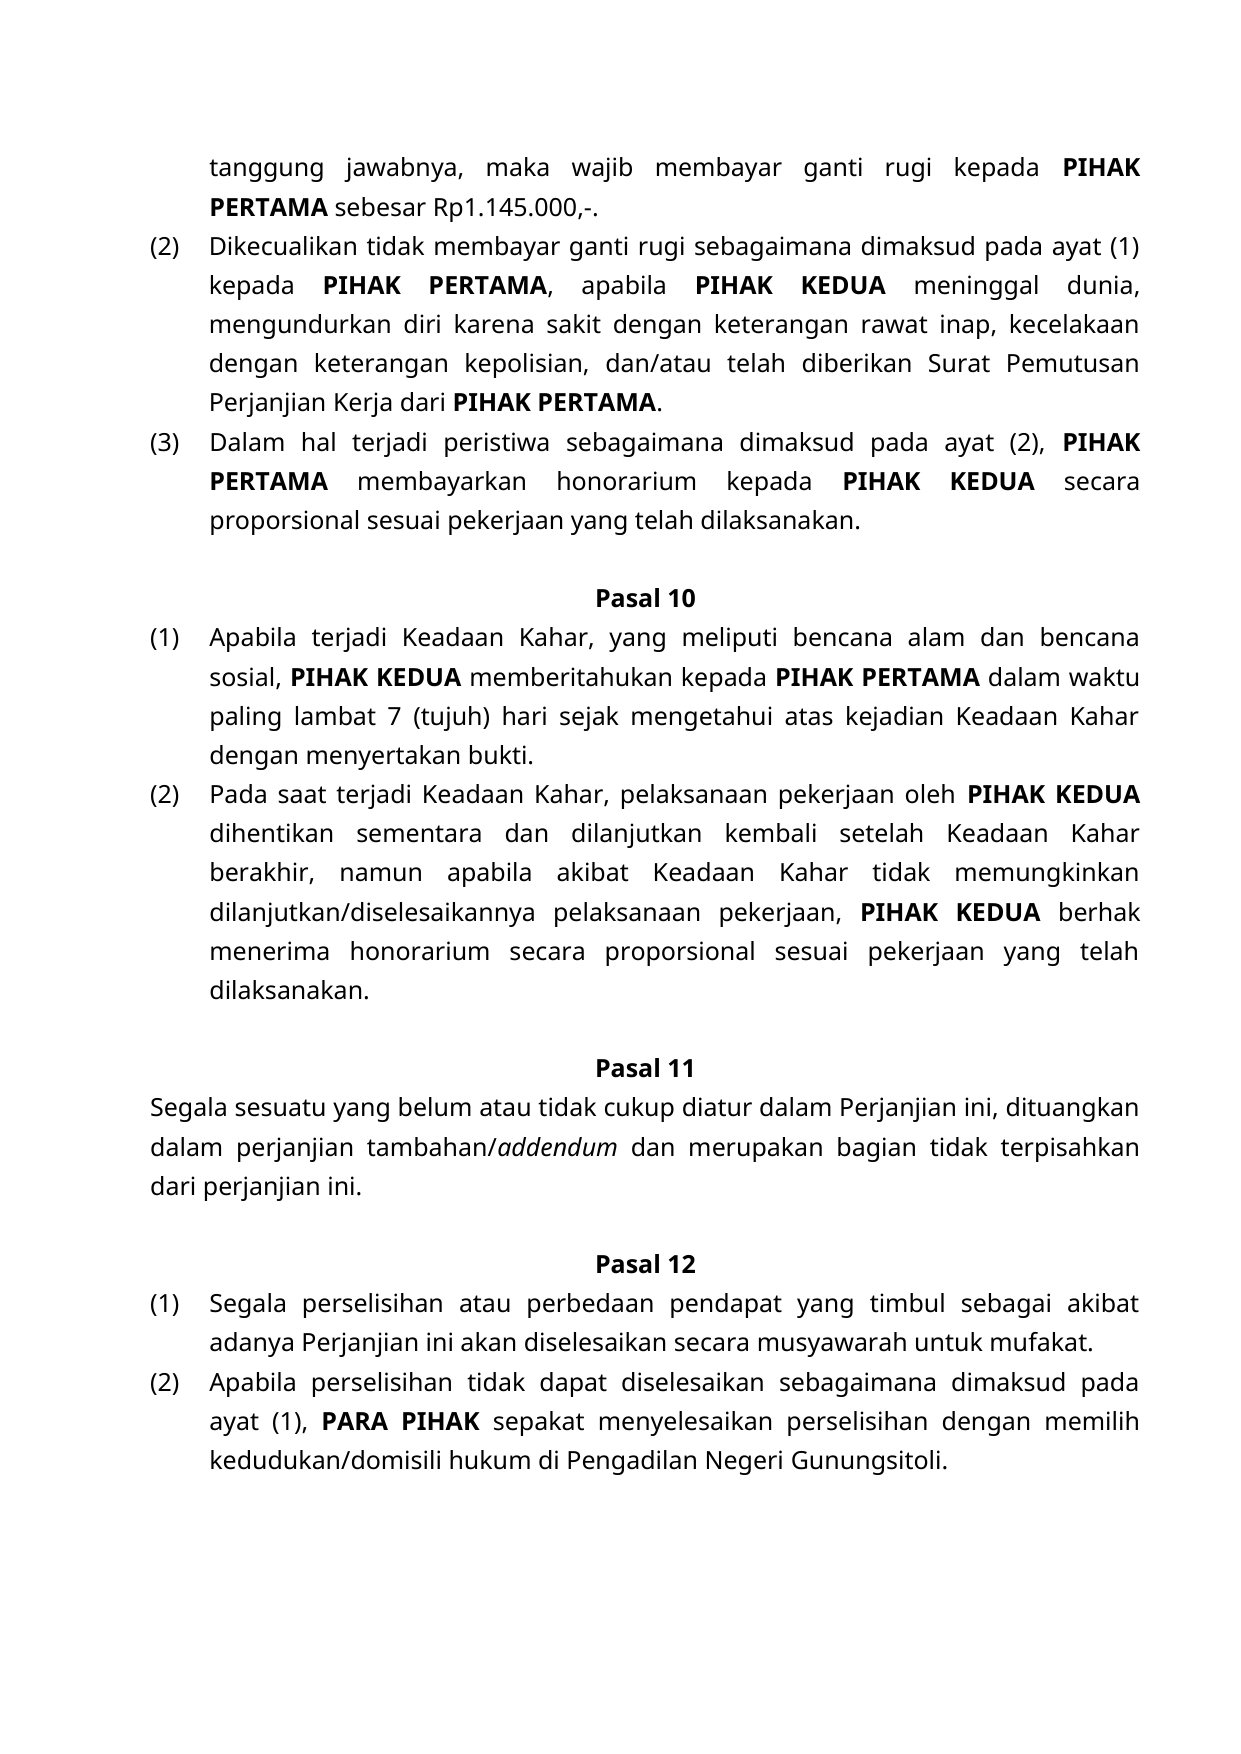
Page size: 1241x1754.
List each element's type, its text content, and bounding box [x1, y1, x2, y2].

list (2) Pada saat terjadi Keadaan Kahar, pelaksanaan pekerjaan oleh PIHAK KEDUA dihentikan sementara dan dilanjutkan kembali setelah Keadaan Kahar berakhir, namun apabila akibat Keadaan Kahar tidak memungkinkan dilanjutkan/diselesaikannya pelaksanaan pekerjaan, PIHAK KEDUA berhak menerima honorarium secara proporsional sesuai pekerjaan yang telah dilaksanakan. [150, 777, 1140, 1007]
text Pasal 10 [150, 581, 1140, 615]
list (1) Segala perselisihan atau perbedaan pendapat yang timbul sebagai akibat adanya Perjanjian ini akan diselesaikan secara musyawarah untuk mufakat. [150, 1286, 1140, 1359]
text Pasal 12 [150, 1247, 1140, 1281]
text Segala sesuatu yang belum atau tidak cukup diatur dalam Perjanjian ini, dituangkan dalam perjanjian tambahan/addendum dan merupakan bagian tidak terpisahkan dari perjanjian ini. [150, 1090, 1140, 1202]
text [150, 150, 1140, 223]
text Pasal 11 [150, 1051, 1140, 1085]
text (3) Dalam hal terjadi peristiwa sebagaimana dimaksud pada ayat (2), PIHAK PERTAMA membayarkan honorarium kepada PIHAK KEDUA secara proporsional sesuai pekerjaan yang telah dilaksanakan. [150, 424, 1140, 537]
list (2) Apabila perselisihan tidak dapat diselesaikan sebagaimana dimaksud pada ayat (1), PARA PIHAK sepakat menyelesaikan perselisihan dengan memilih kedudukan/domisili hukum di Pengadilan Negeri Gunungsitoli. [150, 1364, 1140, 1477]
list (1) Apabila terjadi Keadaan Kahar, yang meliputi bencana alam dan bencana sosial, PIHAK KEDUA memberitahukan kepada PIHAK PERTAMA dalam waktu paling lambat 7 (tujuh) hari sejak mengetahui atas kejadian Keadaan Kahar dengan menyertakan bukti. [150, 620, 1140, 772]
list (2) Dikecualikan tidak membayar ganti rugi sebagaimana dimaksud pada ayat (1) kepada PIHAK PERTAMA, apabila PIHAK KEDUA meninggal dunia, mengundurkan diri karena sakit dengan keterangan rawat inap, kecelakaan dengan keterangan kepolisian, dan/atau telah diberikan Surat Pemutusan Perjanjian Kerja dari PIHAK PERTAMA. [150, 228, 1140, 419]
